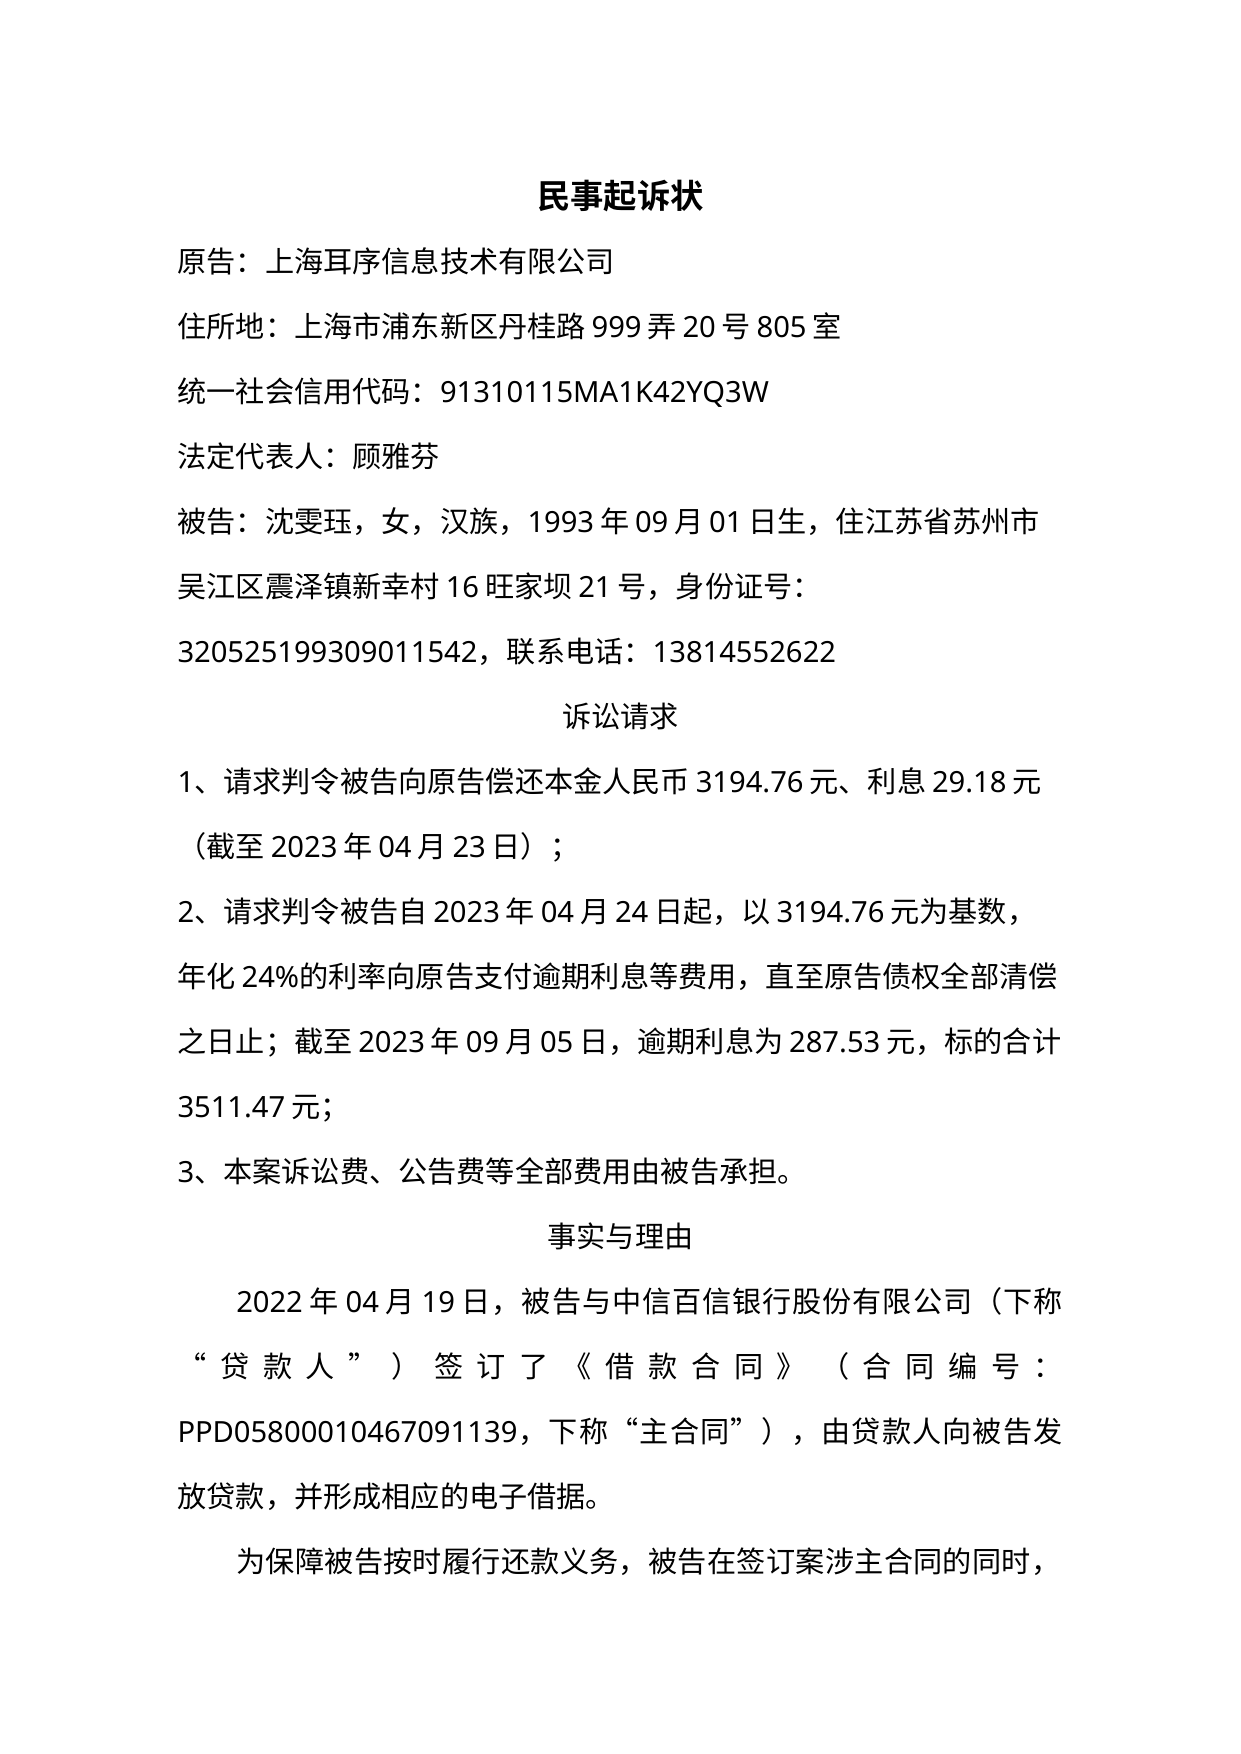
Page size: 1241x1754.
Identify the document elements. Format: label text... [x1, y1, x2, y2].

text 3、本案诉讼费、公告费等全部费用由被告承担。 [177, 1137, 1063, 1202]
text 2、请求判令被告自2023年04月24日起，以3194.76元为基数，年化24%的利率向原告支付逾期利息等费用，直至原告债权全部清偿之日止；截至2023年09月05日，逾期利息为287.53元，标的合计3511.47元； [177, 877, 1063, 1137]
text 原告：上海耳序信息技术有限公司 [177, 227, 1063, 292]
text 统一社会信用代码：91310115MA1K42YQ3W [177, 357, 1063, 422]
text 诉讼请求 [177, 682, 1063, 747]
text 事实与理由 [177, 1202, 1063, 1267]
text 1、请求判令被告向原告偿还本金人民币3194.76元、利息29.18元（截至2023年04月23日）； [177, 747, 1063, 877]
text 2022年04月19日，被告与中信百信银行股份有限公司（下称“贷款人”）签订了《借款合同》（合同编号：PPD05800010467091139，下称“主合同”），由贷款人向被告发放贷款，并形成相应的电子借据。 [177, 1267, 1063, 1527]
text 被告：沈雯珏，女，汉族，1993年09月01日生，住江苏省苏州市吴江区震泽镇新幸村16旺家坝21号，身份证号：320525199309011542，联系电话：13814552622 [177, 487, 1063, 682]
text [177, 1527, 1063, 1592]
text 法定代表人：顾雅芬 [177, 422, 1063, 487]
text 民事起诉状 [177, 162, 1063, 227]
text 住所地：上海市浦东新区丹桂路999弄20号805室 [177, 292, 1063, 357]
